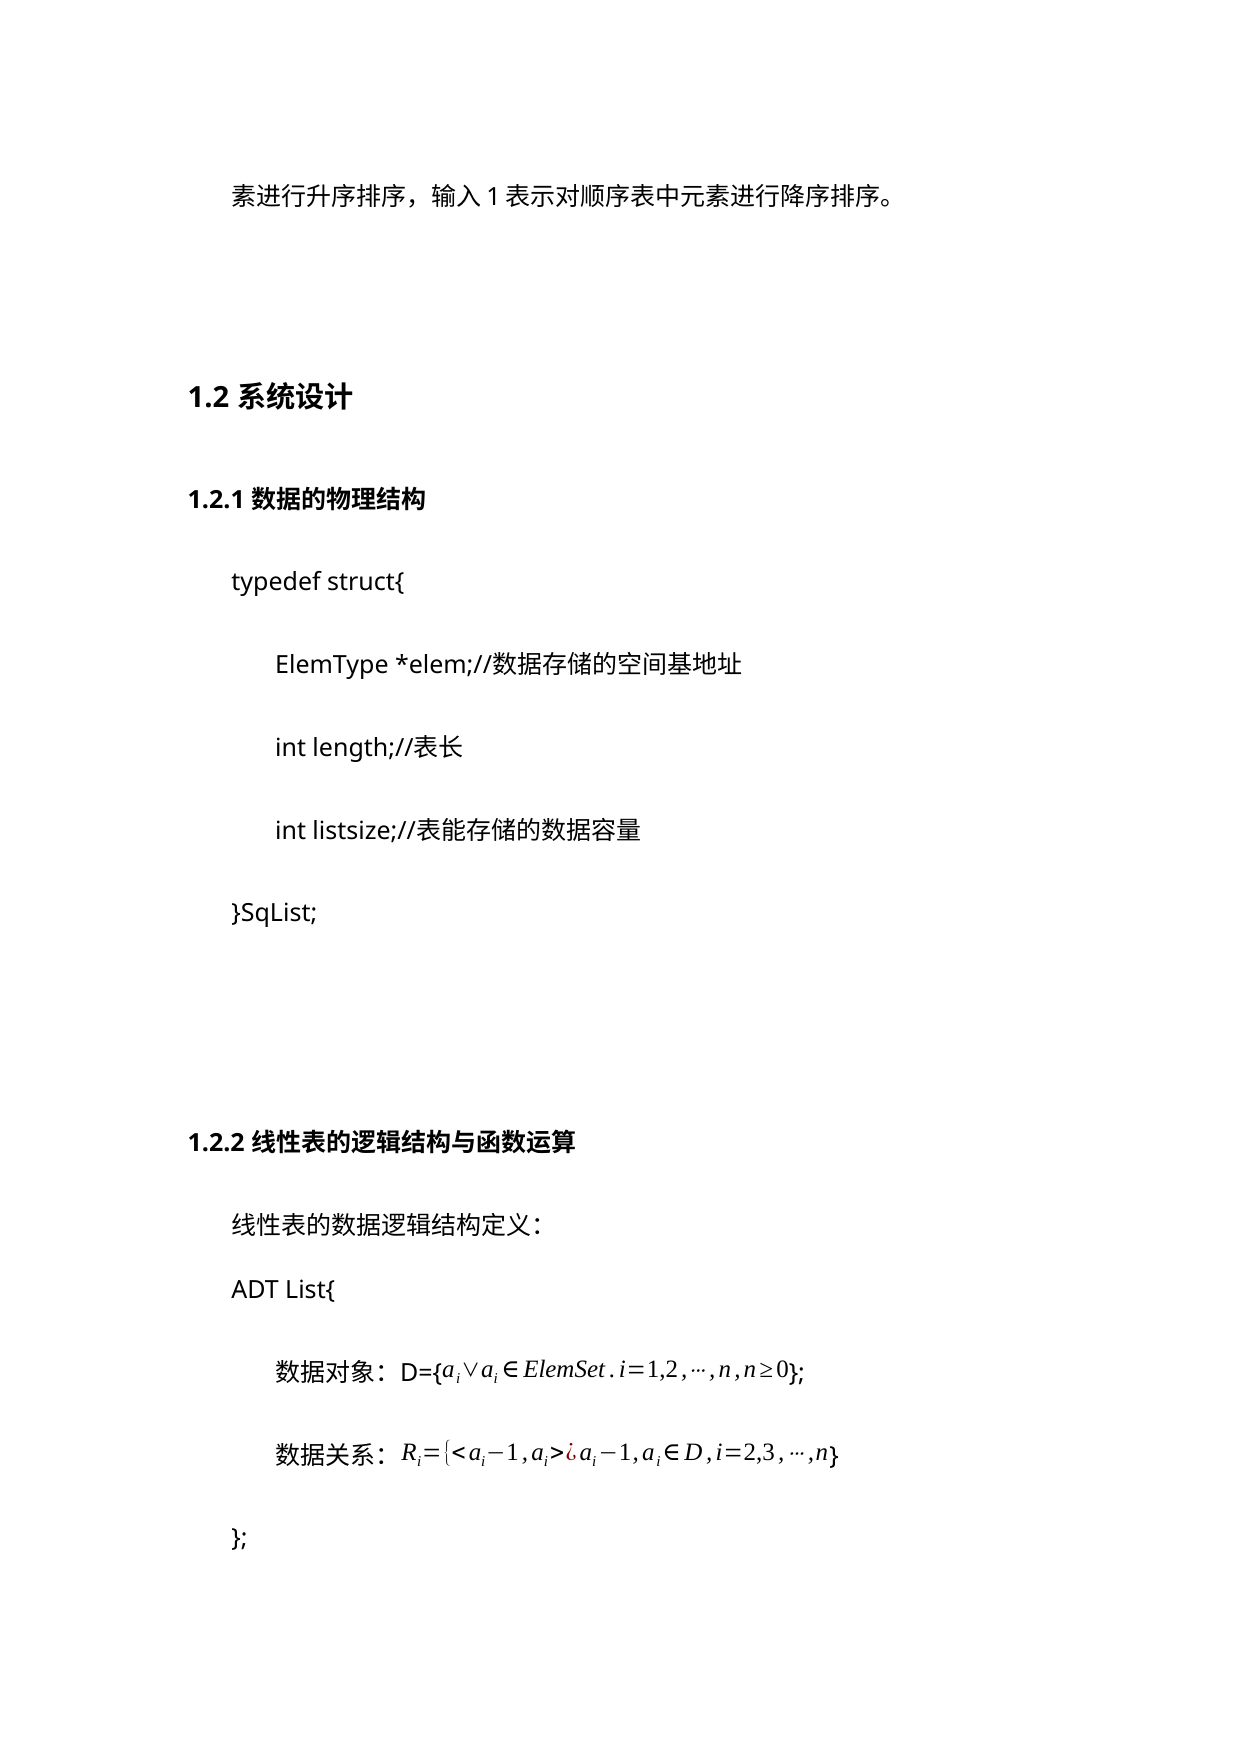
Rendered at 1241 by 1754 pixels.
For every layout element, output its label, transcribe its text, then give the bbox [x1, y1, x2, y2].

text 1.2.2 线性表的逻辑结构与函数运算 [187, 1108, 1053, 1173]
text ADT List{ [187, 1256, 1053, 1321]
text 线性表的数据逻辑结构定义： [187, 1191, 1053, 1256]
text typedef struct{ [187, 548, 1053, 613]
subtitle 1.2 系统设计 [187, 362, 1053, 427]
text 数据对象：D={}; [187, 1338, 1053, 1403]
text int listsize;//表能存储的数据容量 [187, 796, 1053, 861]
text 数据关系：} [187, 1421, 1053, 1486]
text 1.2.1 数据的物理结构 [187, 465, 1053, 530]
text int length;//表长 [187, 713, 1053, 778]
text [231, 162, 1053, 227]
text }; [187, 1504, 1053, 1569]
text ElemType *elem;//数据存储的空间基地址 [187, 630, 1053, 695]
text }SqList; [187, 879, 1053, 944]
